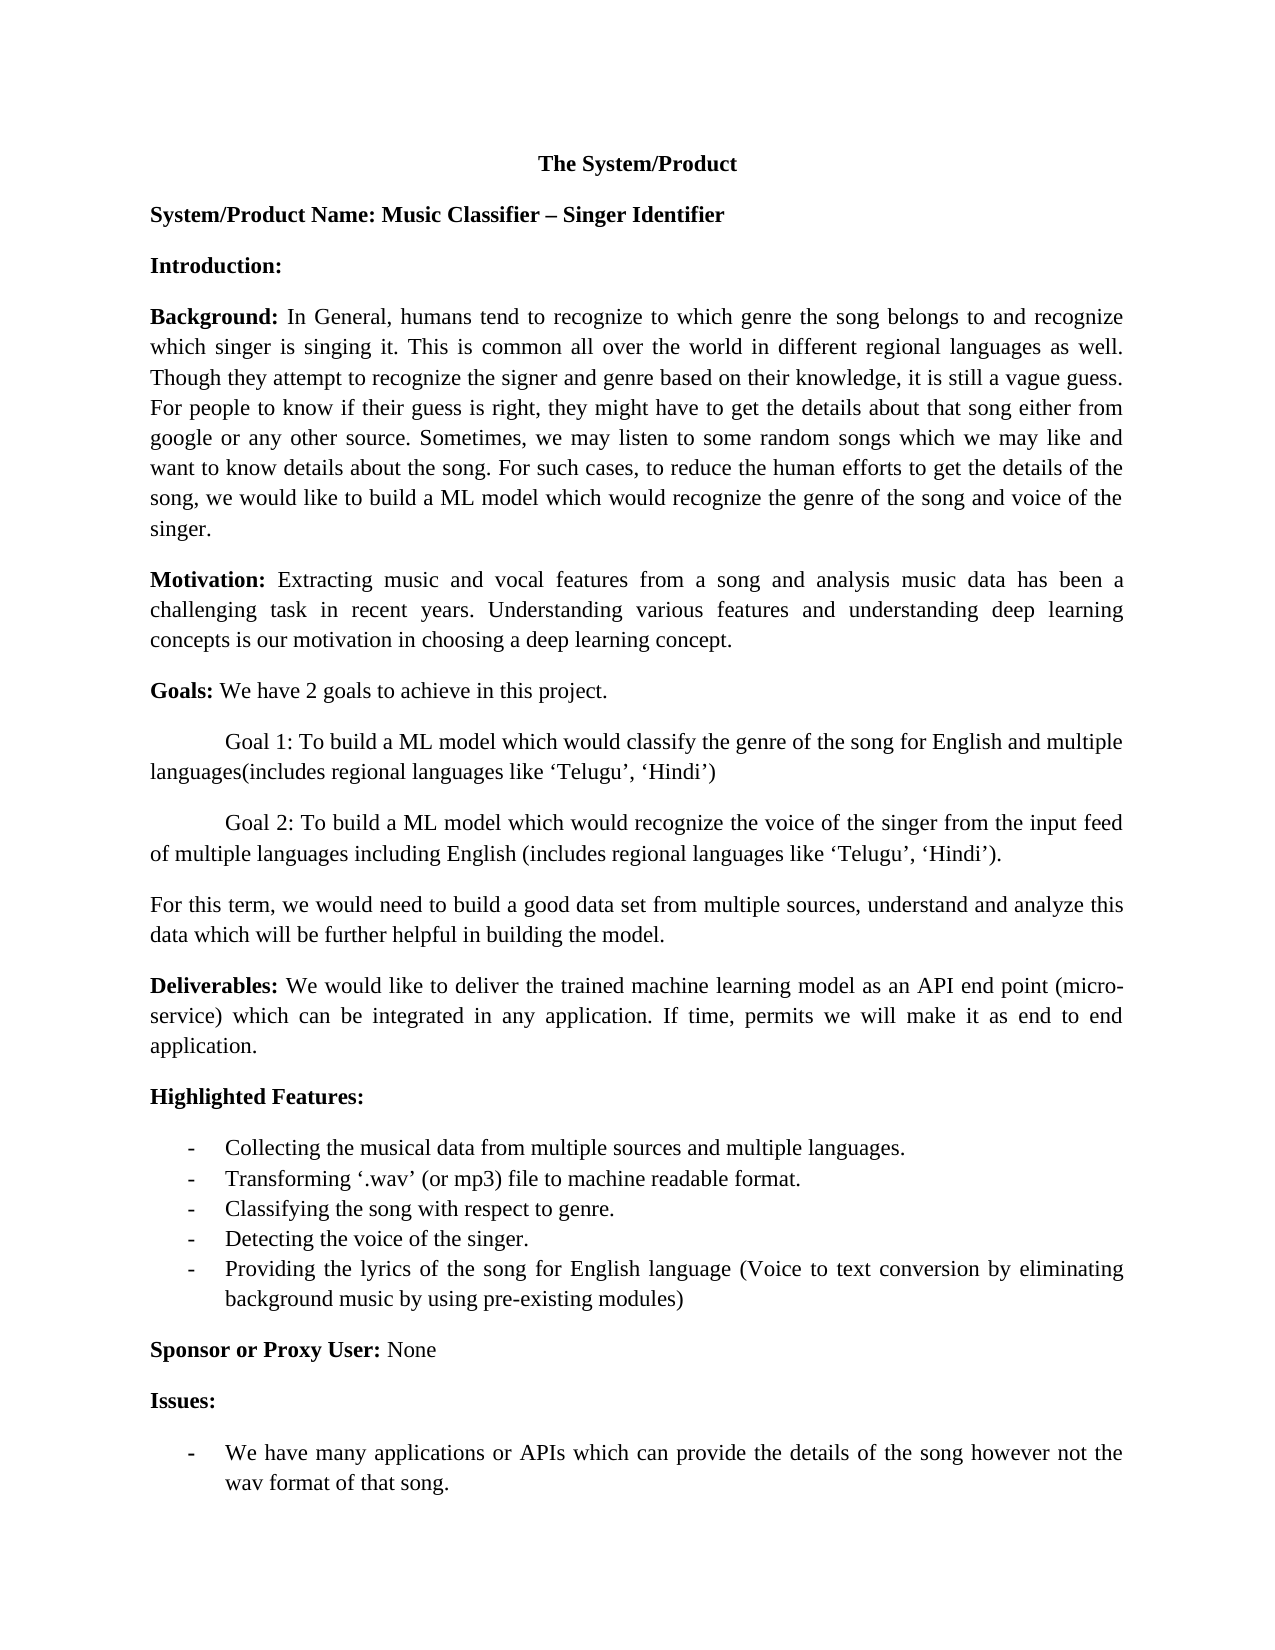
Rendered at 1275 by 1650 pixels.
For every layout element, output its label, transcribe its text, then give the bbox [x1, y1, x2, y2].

text Goal 1: To build a ML model which would classify the genre of the song for English and multiple languages(includes regional languages like ‘Telugu’, ‘Hindi’) [150, 728, 1125, 785]
list Collecting the musical data from multiple sources and multiple languages. [187, 1134, 1125, 1161]
text Sponsor or Proxy User: None [150, 1336, 1125, 1363]
list Detecting the voice of the singer. [187, 1225, 1125, 1251]
text Background: In General, humans tend to recognize to which genre the song belongs to and recognize which singer is singing it. This is common all over the world in different regional languages as well. Though they attempt to recognize the signer and genre based on their knowledge, it is still a vague guess. For people to know if their guess is right, they might have to get the details about that song either from google or any other source. Sometimes, we may listen to some random songs which we may like and want to know details about the song. For such cases, to reduce the human efforts to get the details of the song, we would like to build a ML model which would recognize the genre of the song and voice of the singer. [150, 303, 1125, 541]
text Goal 2: To build a ML model which would recognize the voice of the singer from the input feed of multiple languages including English (includes regional languages like ‘Telugu’, ‘Hindi’). [150, 809, 1125, 866]
list Transforming ‘.wav’ (or mp3) file to machine readable format. [187, 1164, 1125, 1191]
text System/Product Name: Music Classifier – Singer Identifier [150, 201, 1125, 227]
text The System/Product [150, 150, 1125, 176]
text Highlighted Features: [150, 1083, 1125, 1110]
text Introduction: [150, 252, 1125, 278]
list Providing the lyrics of the song for English language (Voice to text conversion by eliminating background music by using pre-existing modules) [187, 1255, 1125, 1312]
text Motivation: Extracting music and vocal features from a song and analysis music data has been a challenging task in recent years. Understanding various features and understanding deep learning concepts is our motivation in choosing a deep learning concept. [150, 566, 1125, 652]
list We have many applications or APIs which can provide the details of the song however not the wav format of that song. [187, 1438, 1125, 1495]
text Goals: We have 2 goals to achieve in this project. [150, 677, 1125, 703]
list Classifying the song with respect to genre. [187, 1195, 1125, 1221]
text For this term, we would need to build a good data set from multiple sources, understand and analyze this data which will be further helpful in building the model. [150, 891, 1125, 947]
text Deliverables: We would like to deliver the trained machine learning model as an API end point (micro-service) which can be integrated in any application. If time, permits we will make it as end to end application. [150, 972, 1125, 1059]
text Issues: [150, 1387, 1125, 1414]
